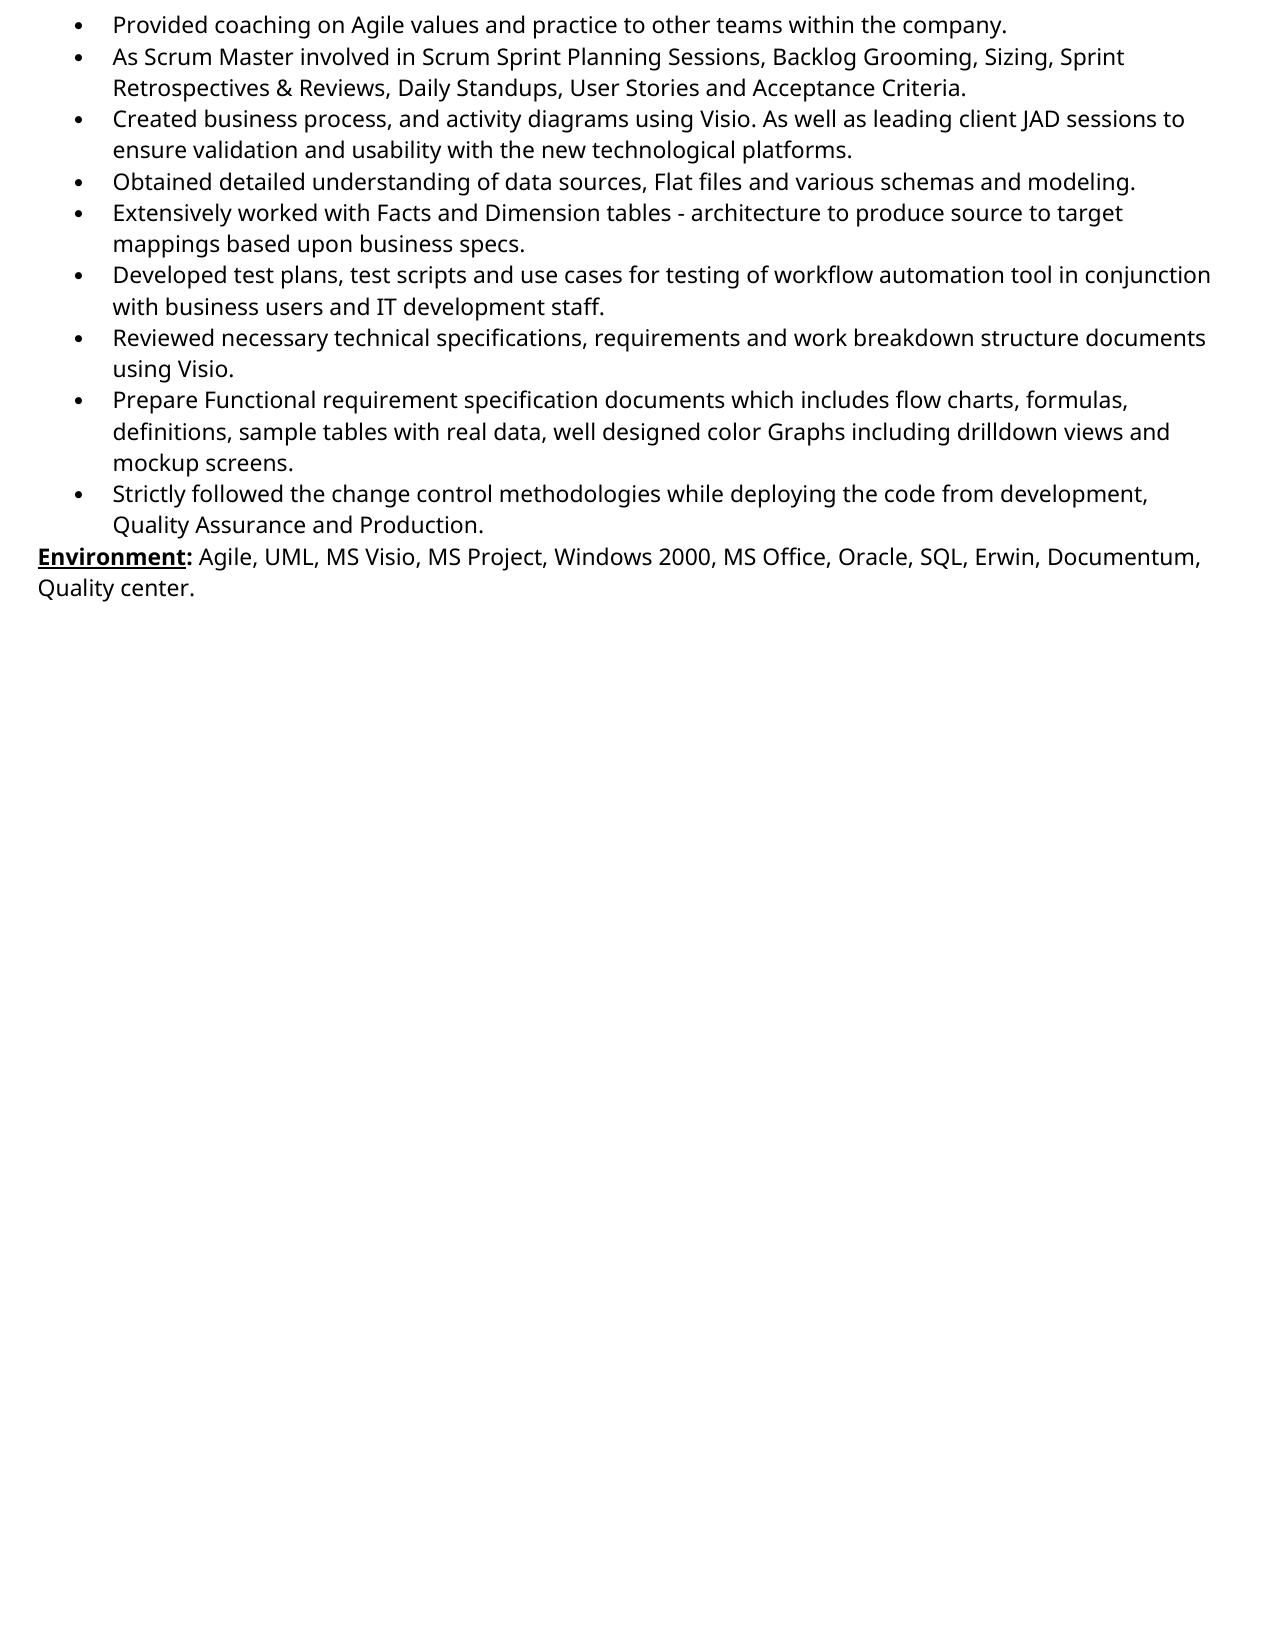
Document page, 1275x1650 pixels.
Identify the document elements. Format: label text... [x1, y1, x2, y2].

text Environment: Agile, UML, MS Visio, MS Project, Windows 2000, MS Office, Oracle, SQL, Erwin, Documentum, Quality center. [37, 541, 1228, 603]
list Strictly followed the change control methodologies while deploying the code from development, Quality Assurance and Production. [75, 478, 1228, 541]
list Reviewed necessary technical specifications, requirements and work breakdown structure documents using Visio. [75, 322, 1228, 384]
list Developed test plans, test scripts and use cases for testing of workflow automation tool in conjunction with business users and IT development staff. [75, 259, 1228, 322]
list Prepare Functional requirement specification documents which includes flow charts, formulas, definitions, sample tables with real data, well designed color Graphs including drilldown views and mockup screens. [75, 384, 1228, 478]
list Created business process, and activity diagrams using Visio. As well as leading client JAD sessions to ensure validation and usability with the new technological platforms. [75, 103, 1228, 166]
list Provided coaching on Agile values and practice to other teams within the company. [75, 9, 1228, 41]
list Extensively worked with Facts and Dimension tables - architecture to produce source to target mappings based upon business specs. [75, 197, 1228, 259]
list As Scrum Master involved in Scrum Sprint Planning Sessions, Backlog Grooming, Sizing, Sprint Retrospectives & Reviews, Daily Standups, User Stories and Acceptance Criteria. [75, 41, 1228, 103]
list Obtained detailed understanding of data sources, Flat files and various schemas and modeling. [75, 166, 1228, 197]
